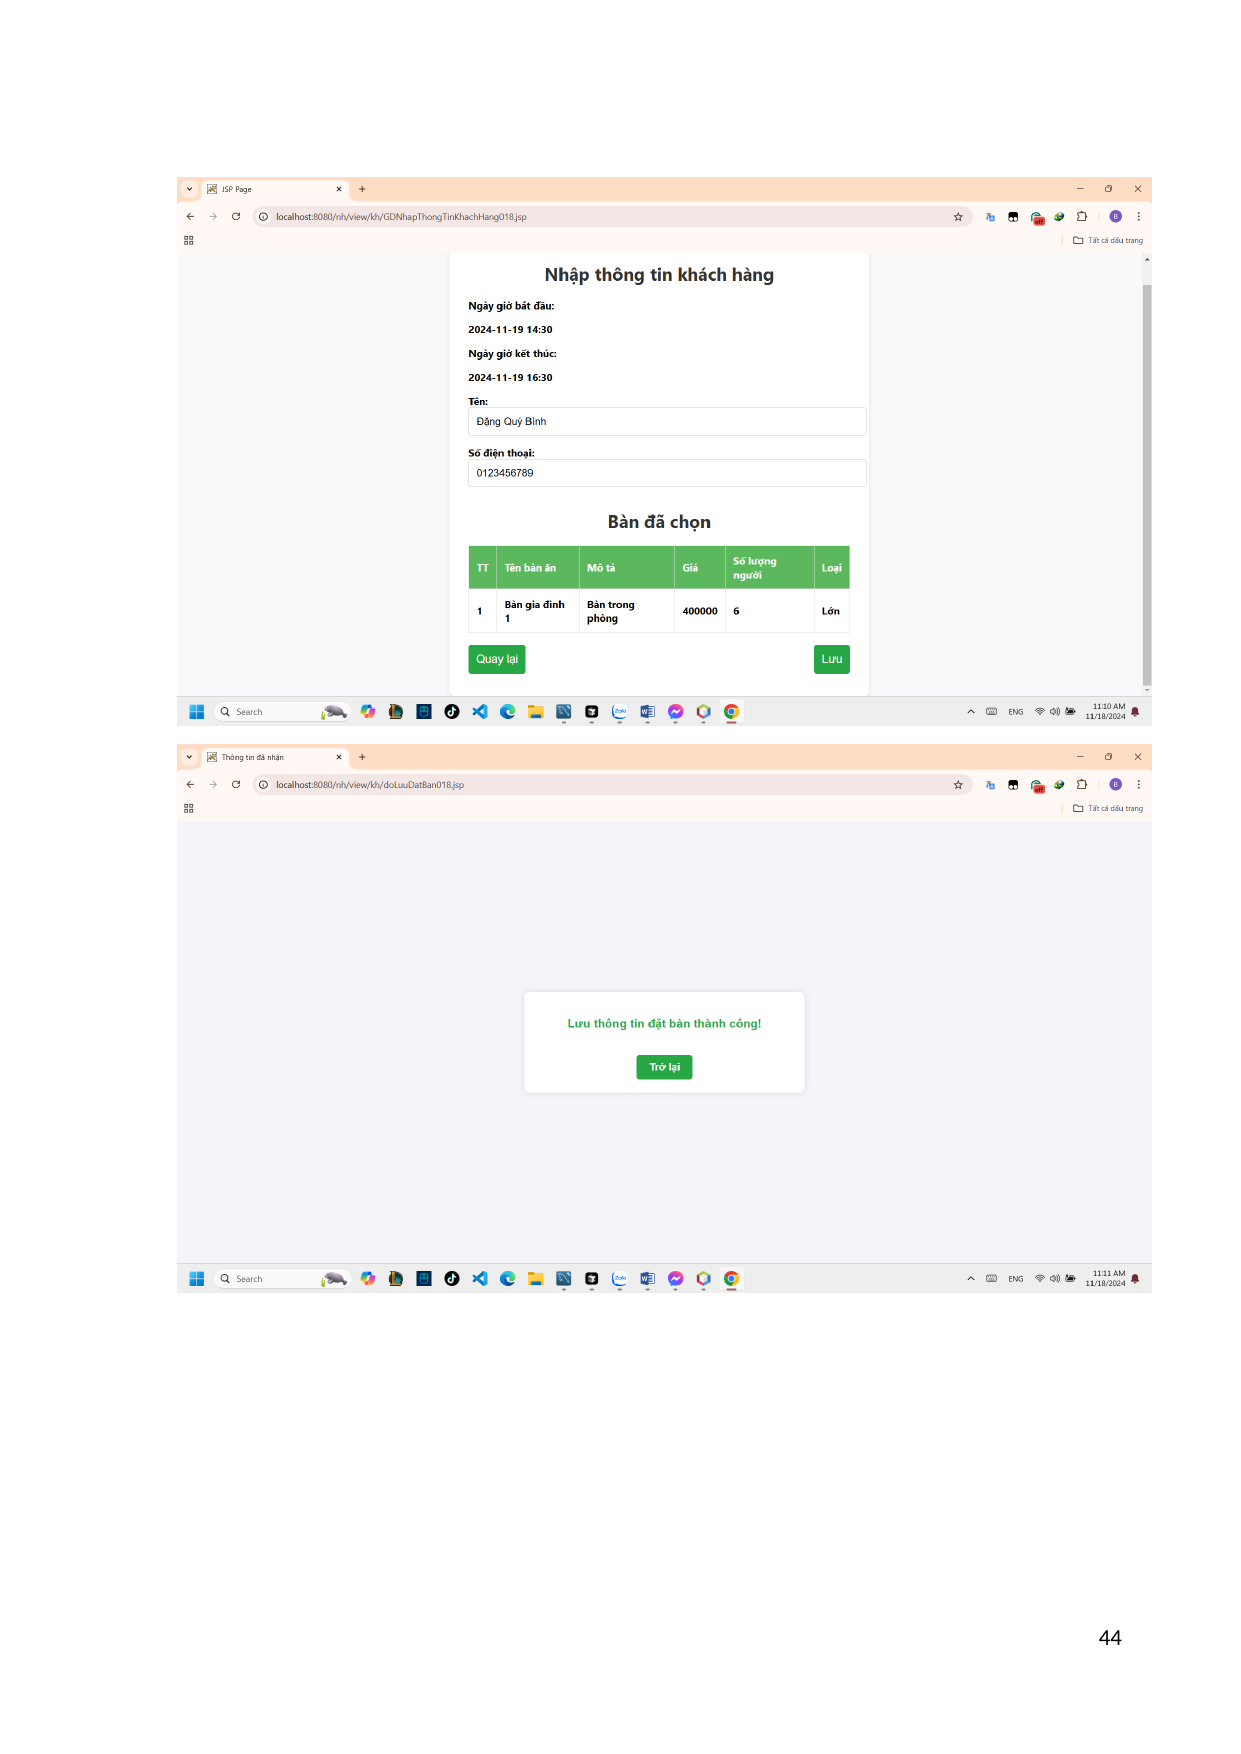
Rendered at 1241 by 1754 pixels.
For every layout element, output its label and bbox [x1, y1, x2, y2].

picture [177, 177, 1152, 726]
picture [177, 744, 1152, 1293]
